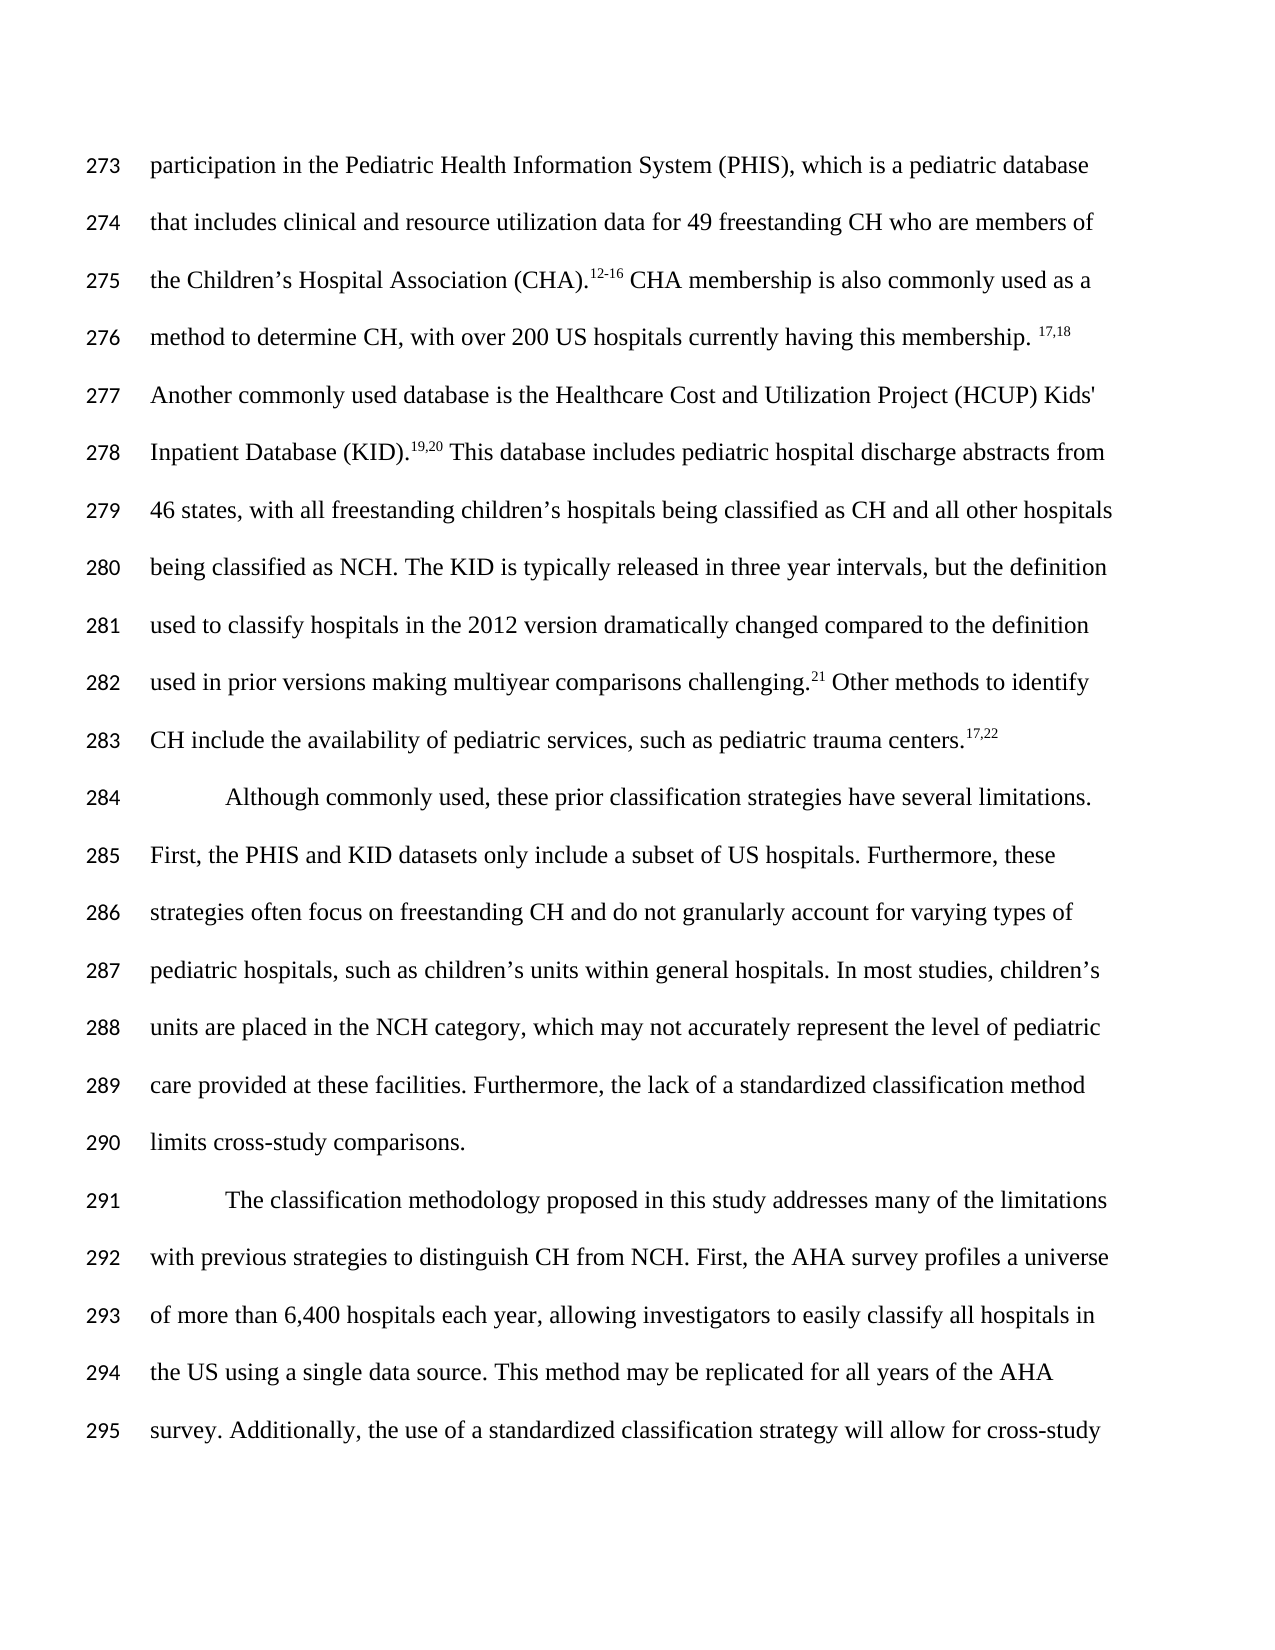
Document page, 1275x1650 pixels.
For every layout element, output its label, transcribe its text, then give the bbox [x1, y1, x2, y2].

text Although commonly used, these prior classification strategies have several limitations. First, the PHIS and KID datasets only include a subset of US hospitals. Furthermore, these strategies often focus on freestanding CH and do not granularly account for varying types of pediatric hospitals, such as children’s units within general hospitals. In most studies, children’s units are placed in the NCH category, which may not accurately represent the level of pediatric care provided at these facilities. Furthermore, the lack of a standardized classification method limits cross-study comparisons. [150, 782, 1125, 1156]
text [150, 150, 1125, 754]
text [150, 1185, 1125, 1444]
